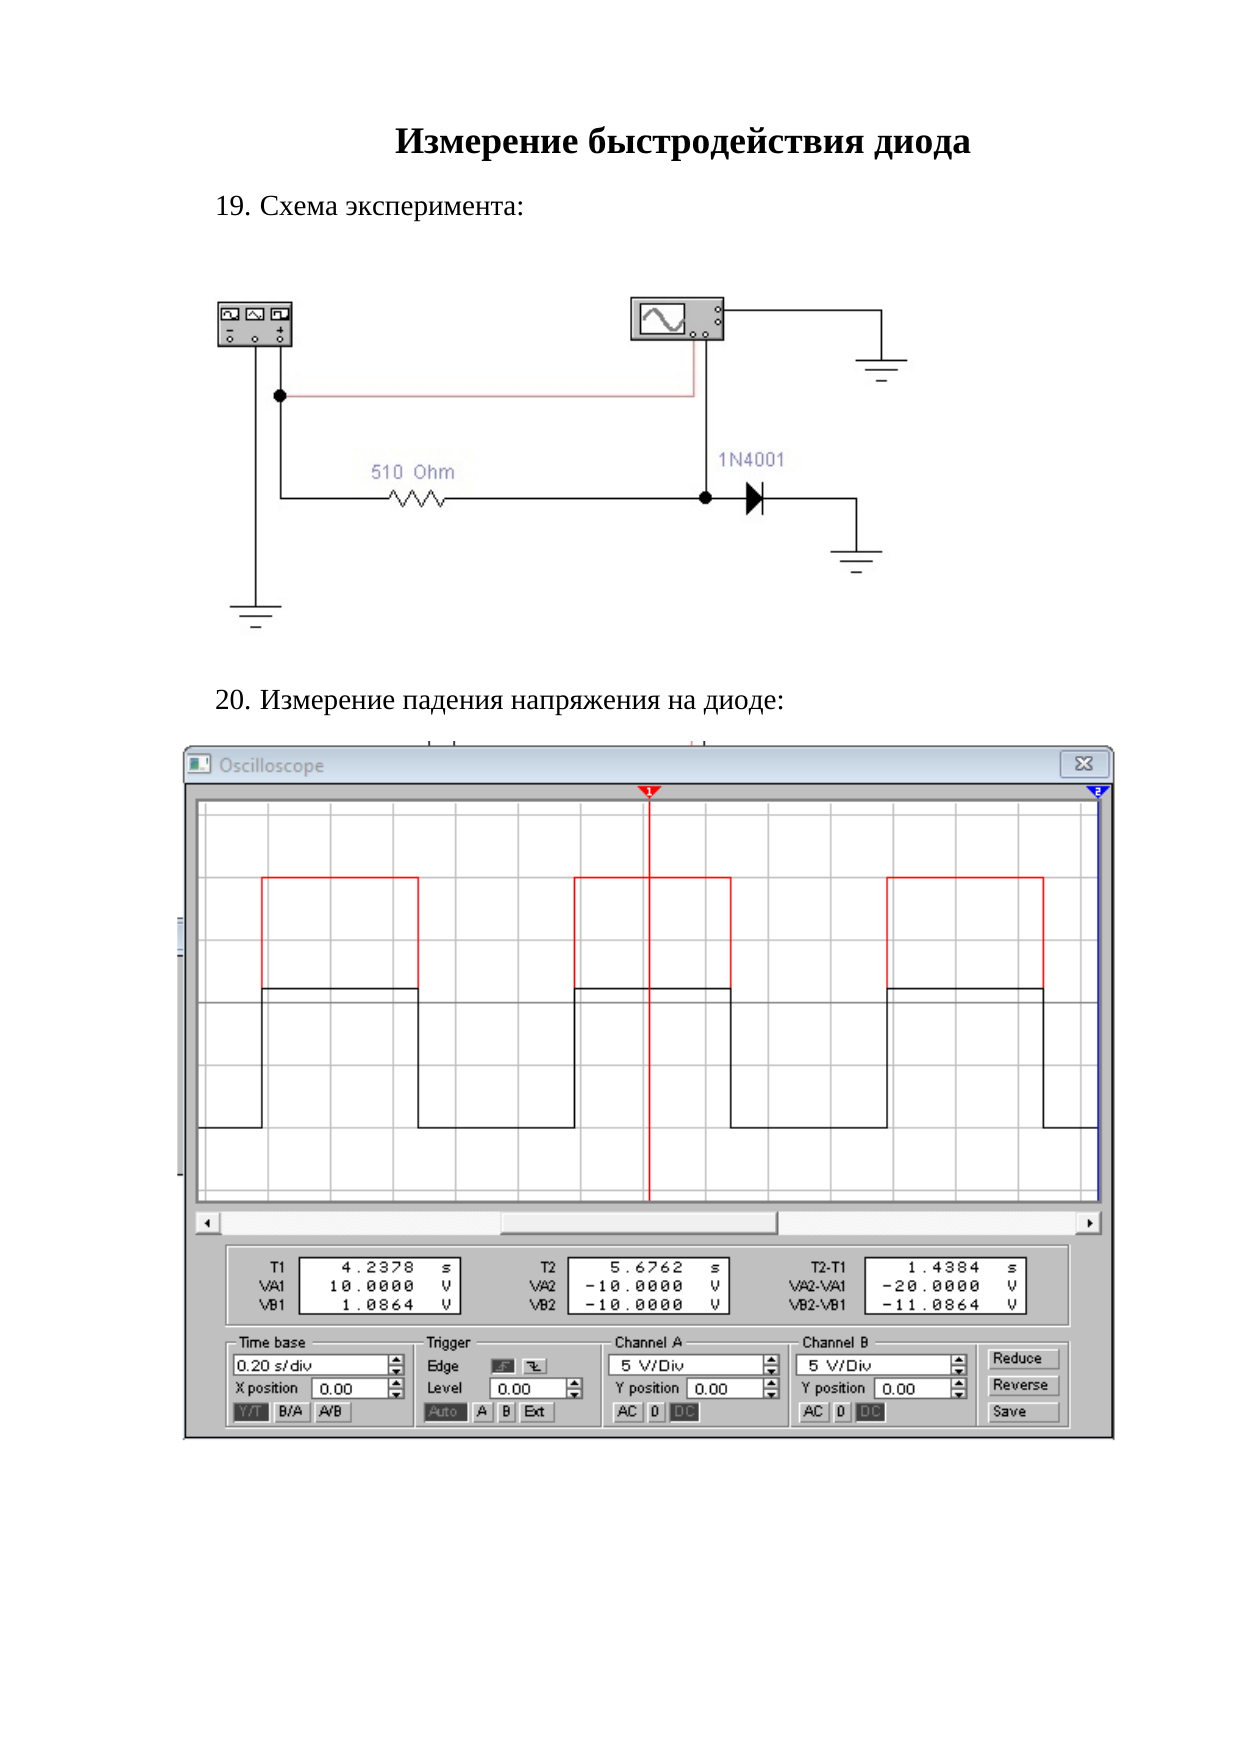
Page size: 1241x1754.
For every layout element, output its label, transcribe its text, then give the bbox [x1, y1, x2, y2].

picture [177, 247, 992, 658]
list Измерение падения напряжения на диоде: [215, 682, 1152, 716]
text Измерение быстродействия диода [215, 118, 1152, 161]
picture [177, 741, 1121, 1448]
list Схема эксперимента: [215, 188, 1152, 222]
